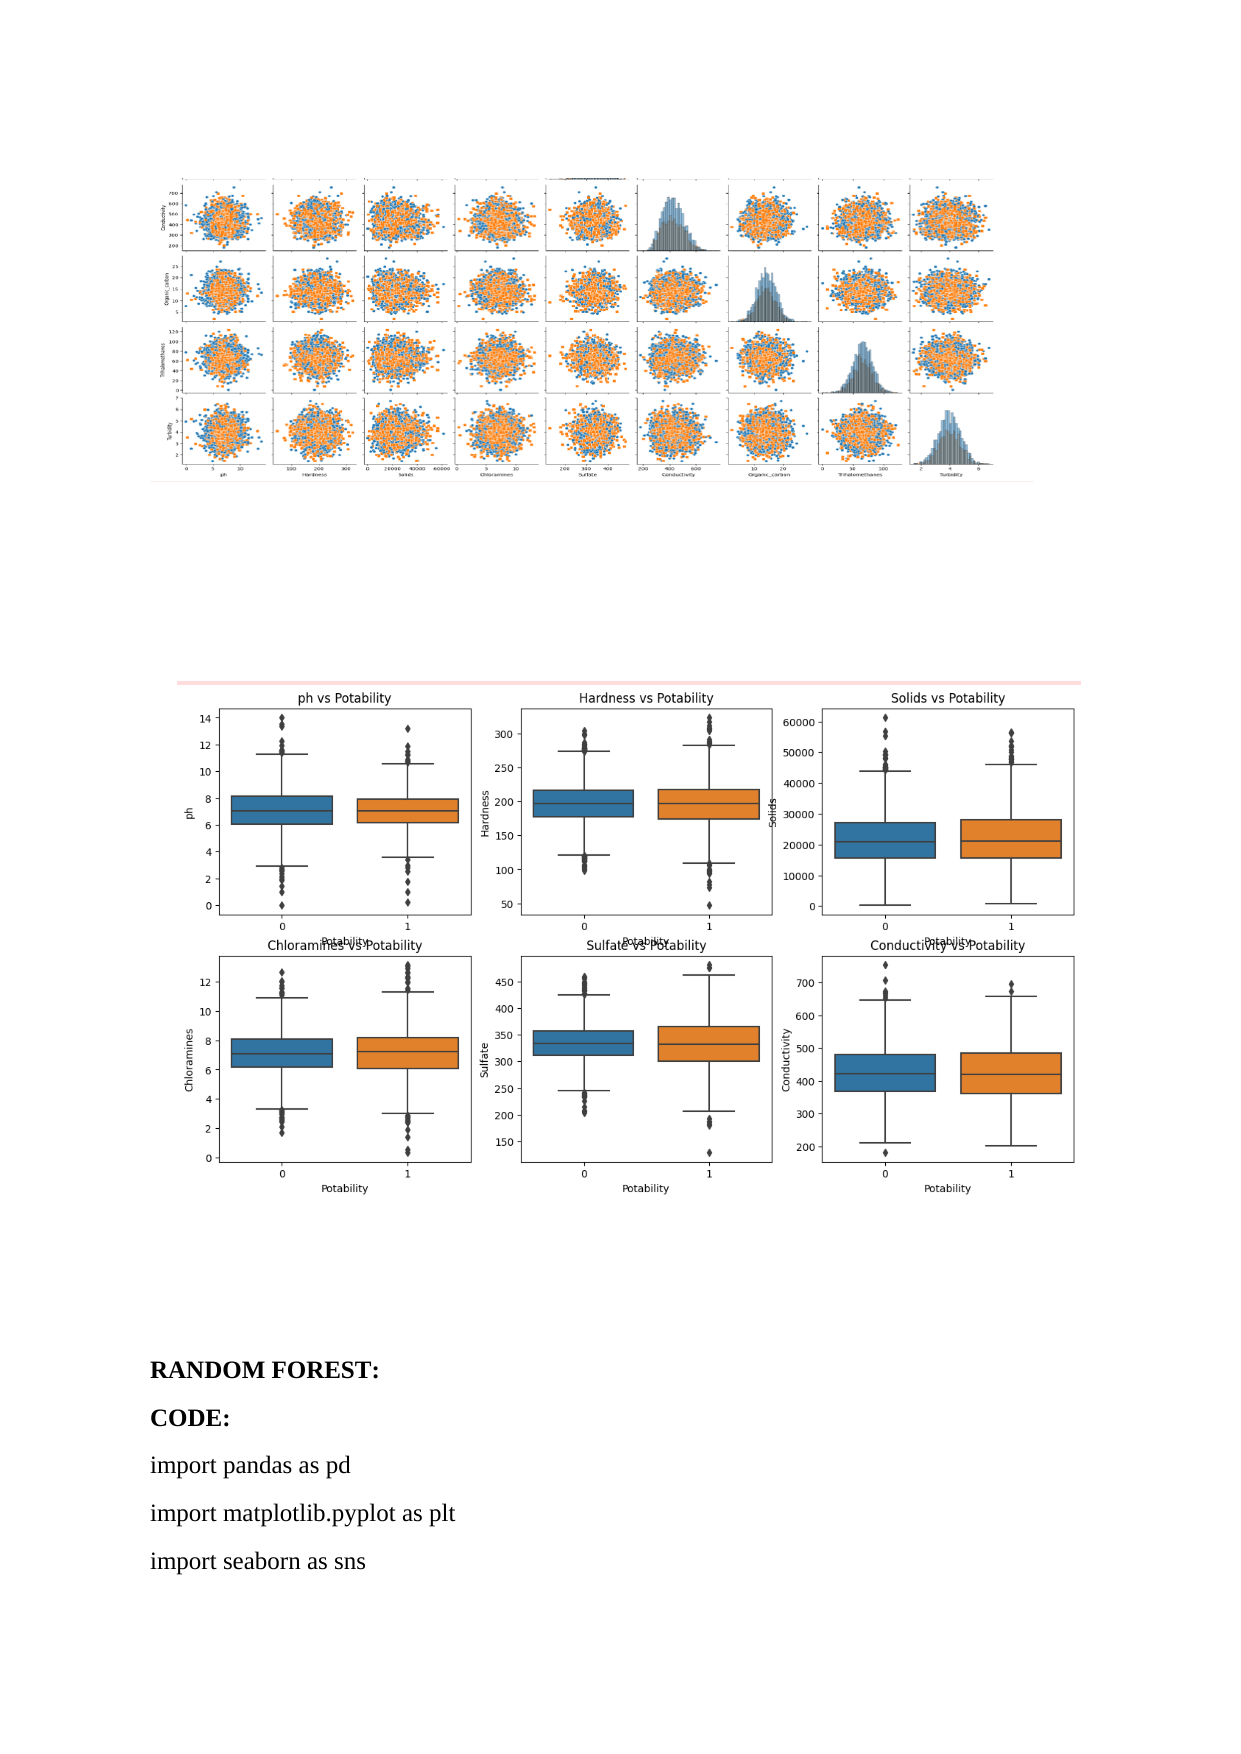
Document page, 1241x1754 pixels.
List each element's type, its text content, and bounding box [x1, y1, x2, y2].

text CODE: [150, 1403, 1090, 1432]
picture [150, 178, 1047, 482]
text RANDOM FOREST: [150, 1355, 1090, 1384]
picture [150, 681, 1091, 1213]
text import seaborn as sns [150, 1546, 1090, 1575]
text import matplotlib.pyplot as plt [150, 1498, 1090, 1527]
text import pandas as pd [150, 1451, 1090, 1479]
